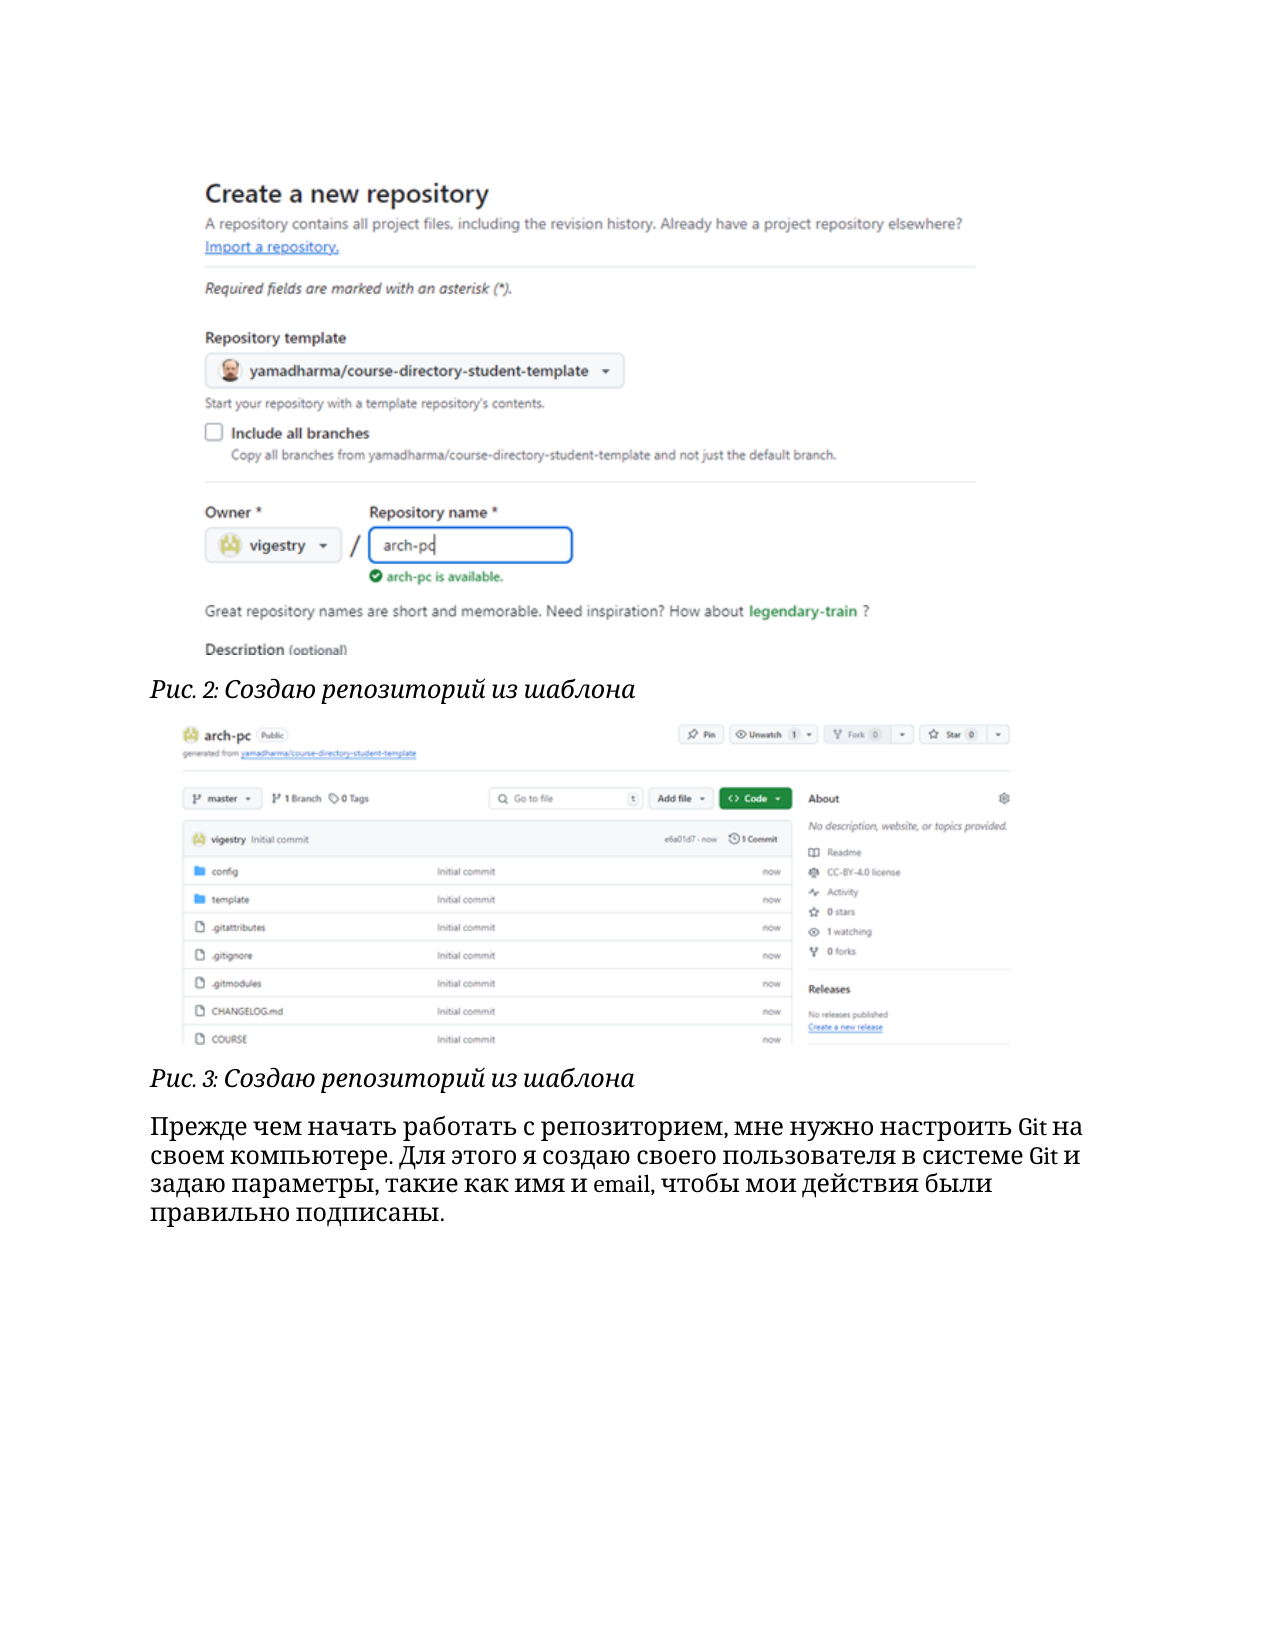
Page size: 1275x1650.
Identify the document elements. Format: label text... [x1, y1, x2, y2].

text Рис. 2: Создаю репозиторий из шаблона [150, 676, 1125, 704]
picture [168, 150, 1044, 655]
picture [168, 717, 1044, 1045]
text Прежде чем начать работать с репозиторием, мне нужно настроить Git на своем компьютере. Для этого я создаю своего пользователя в системе Git и задаю параметры, такие как имя и email, чтобы мои действия были правильно подписаны. [150, 1113, 1125, 1228]
text Рис. 3: Создаю репозиторий из шаблона [150, 1065, 1125, 1094]
